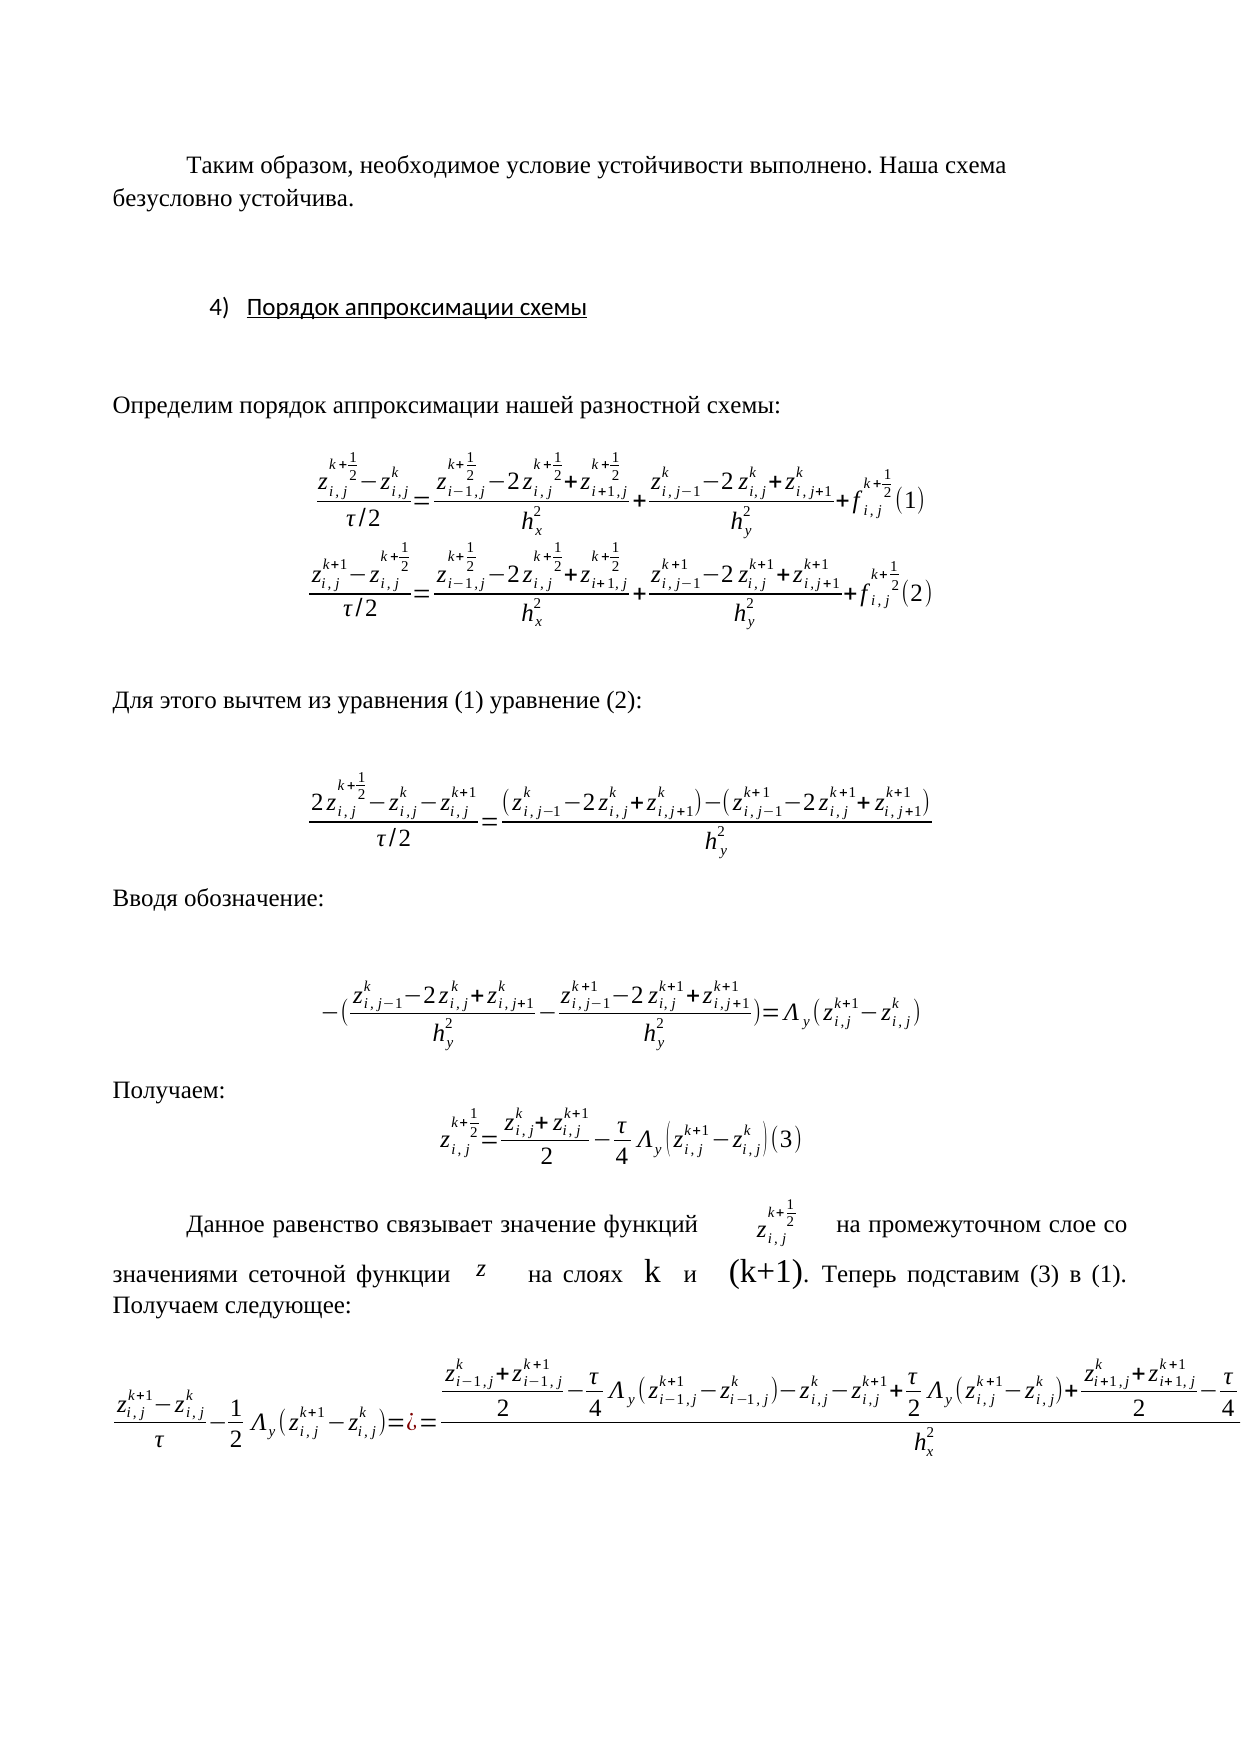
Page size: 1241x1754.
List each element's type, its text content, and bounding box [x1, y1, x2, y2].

text Таким образом, необходимое условие устойчивости выполнено. Наша схема безусловно устойчива. [112, 150, 1128, 212]
text Вводя обозначение: [112, 883, 1128, 912]
text Определим порядок аппроксимации нашей разностной схемы: [112, 390, 1128, 419]
list Порядок аппроксимации схемы [209, 291, 1128, 321]
text Для этого вычтем из уравнения (1) уравнение (2): [112, 686, 1128, 714]
text Получаем: [112, 1075, 1128, 1104]
text Данное равенство связывает значение функций на промежуточном слое со значениями сеточной функции на слоях k и (k+1). Теперь подставим (3) в (1). Получаем следующее: [112, 1195, 1128, 1319]
